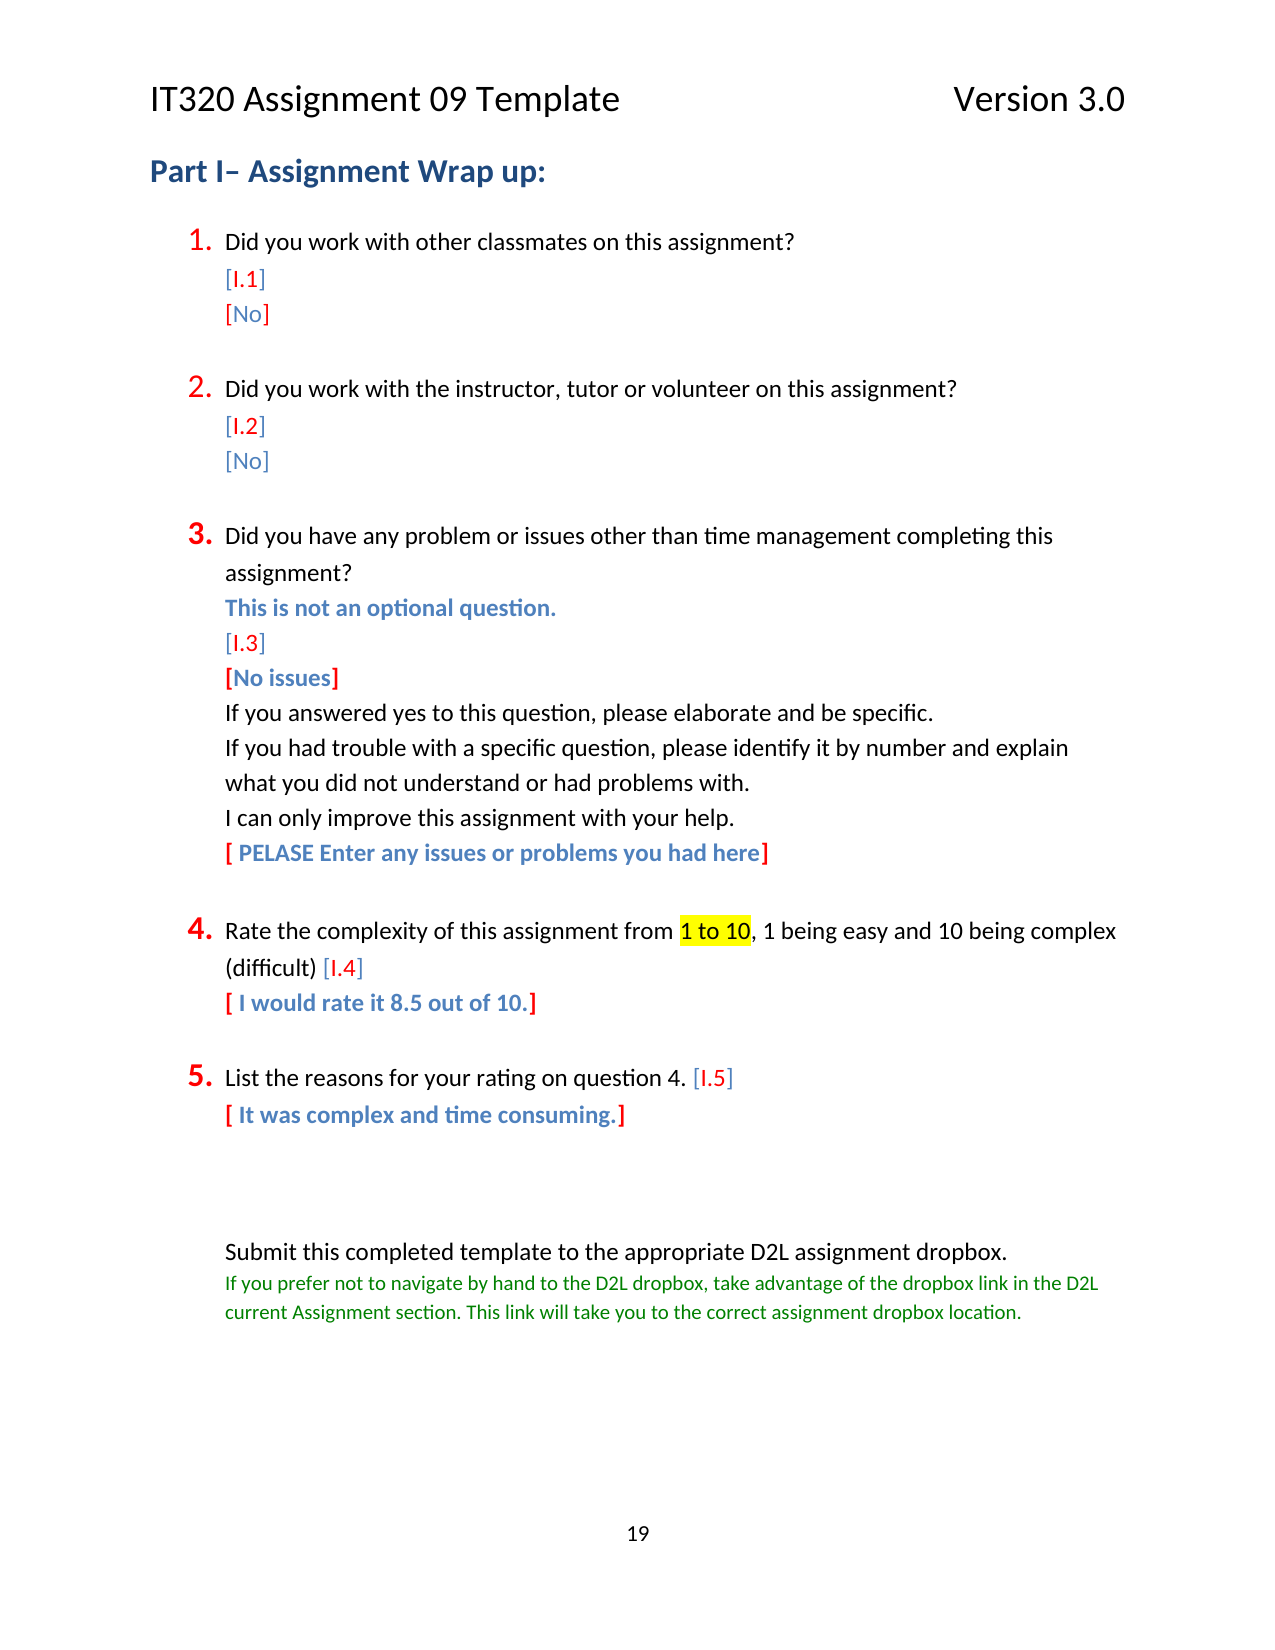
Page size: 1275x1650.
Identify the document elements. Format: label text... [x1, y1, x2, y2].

text Part I– Assignment Wrap up: [150, 150, 1125, 191]
list Submit this completed template to the appropriate D2L assignment dropbox. If you prefer not to navigate by hand to the D2L dropbox, take advantage of the dropbox link in the D2L current Assignment section. This link will take you to the correct assignment dropbox location. [225, 1201, 1125, 1325]
list Did you work with other classmates on this assignment? [I.1] [No] [187, 218, 1125, 361]
list Did you have any problem or issues other than time management completing this assignment? This is not an optional question. [I.3] [No issues] If you answered yes to this question, please elaborate and be specific. If you had trouble with a specific question, please identify it by number and explain what you did not understand or had problems with. I can only improve this assignment with your help. [ PELASE Enter any issues or problems you had here] [187, 512, 1125, 867]
list Rate the complexity of this assignment from 1 to 10, 1 being easy and 10 being complex (difficult) [I.4] [ I would rate it 8.5 out of 10.] [187, 907, 1125, 1050]
list List the reasons for your rating on question 4. [I.5] [ It was complex and time consuming.] [187, 1054, 1125, 1197]
list Did you work with the instructor, tutor or volunteer on this assignment? [I.2] [No] [187, 365, 1125, 508]
